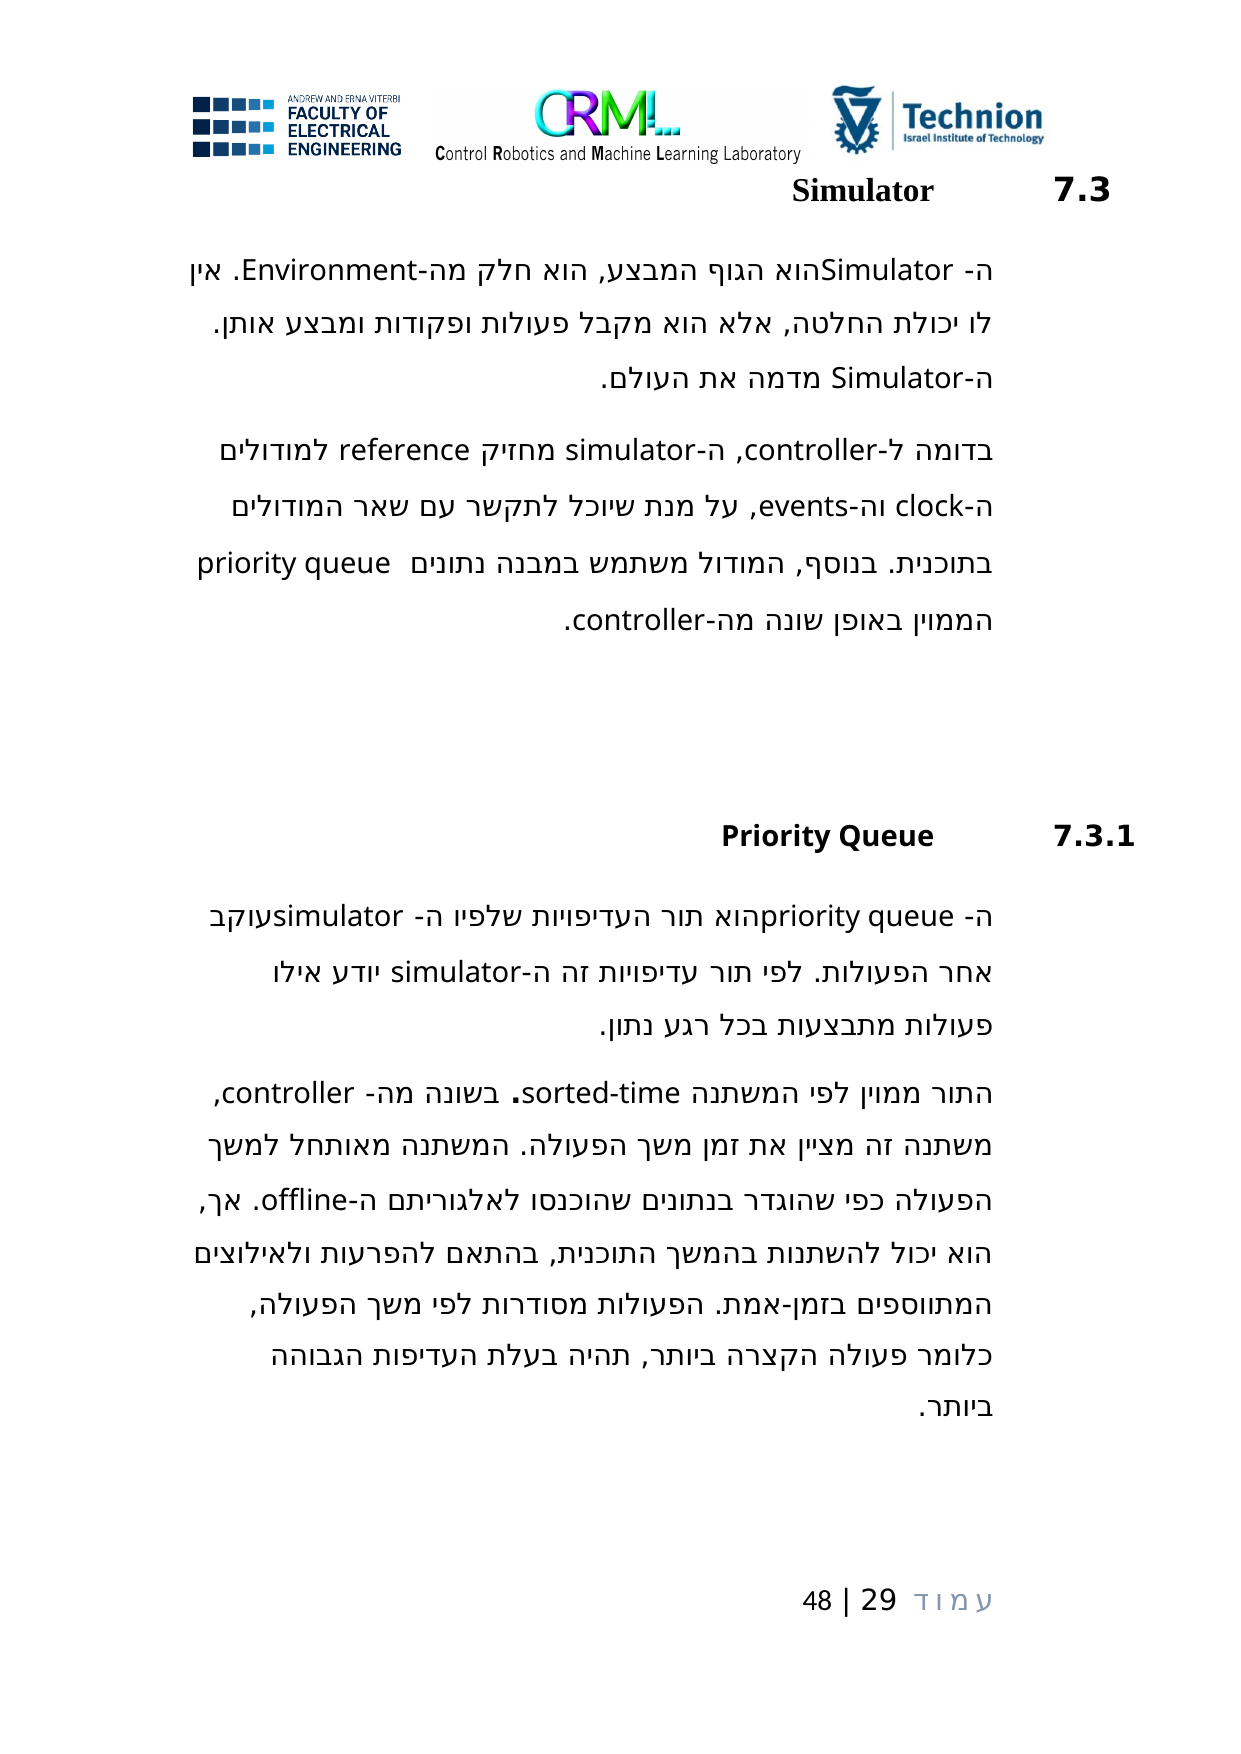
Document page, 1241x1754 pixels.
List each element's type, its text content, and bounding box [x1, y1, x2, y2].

picture [426, 84, 814, 167]
text בדומה ל-controller, ה-simulator מחזיק reference למודולים ה-clock וה-events, על מנת שיוכל לתקשר עם שאר המודולים בתוכנית. בנוסף, המודול משתמש במבנה נתונים priority queue הממוין באופן שונה מה-controller. [187, 429, 994, 638]
text ה- Simulatorהוא הגוף המבצע, הוא חלק מה-Environment. אין לו יכולת החלטה, אלא הוא מקבל פעולות ופקודות ומבצע אותן. ה-Simulator מדמה את העולם. [187, 249, 994, 397]
text ה- priority queueהוא תור העדיפויות שלפיו ה- simulatorעוקב אחר הפעולות. לפי תור עדיפויות זה ה-simulator יודע אילו פעולות מתבצעות בכל רגע נתון. [187, 895, 994, 1042]
picture [187, 87, 418, 165]
picture [820, 79, 1053, 162]
subtitle Priority Queue [187, 815, 1053, 854]
subtitle Simulator [187, 170, 1053, 209]
